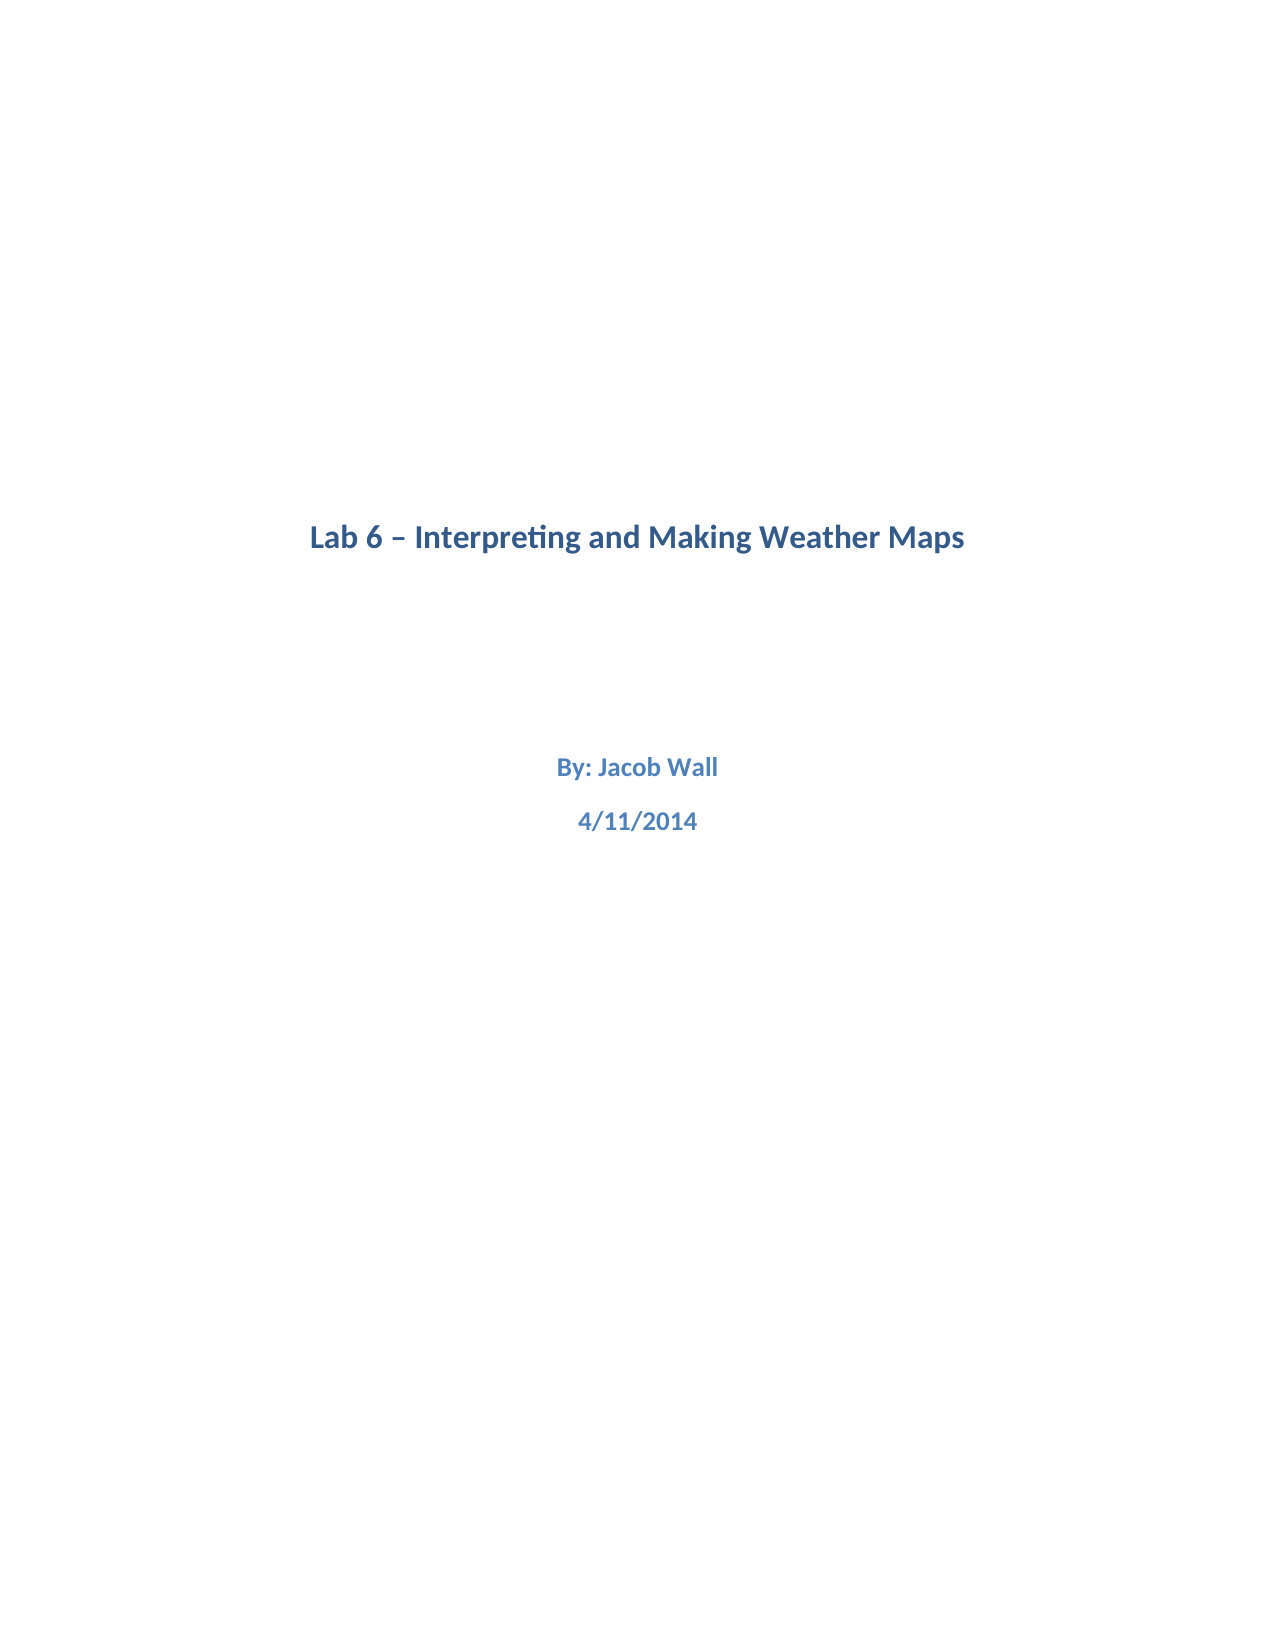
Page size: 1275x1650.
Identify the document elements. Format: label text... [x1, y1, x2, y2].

subtitle Lab 6 – Interpreting and Making Weather Maps [187, 516, 1087, 557]
subtitle By: Jacob Wall [187, 750, 1087, 783]
subtitle 4/11/2014 [187, 804, 1087, 837]
